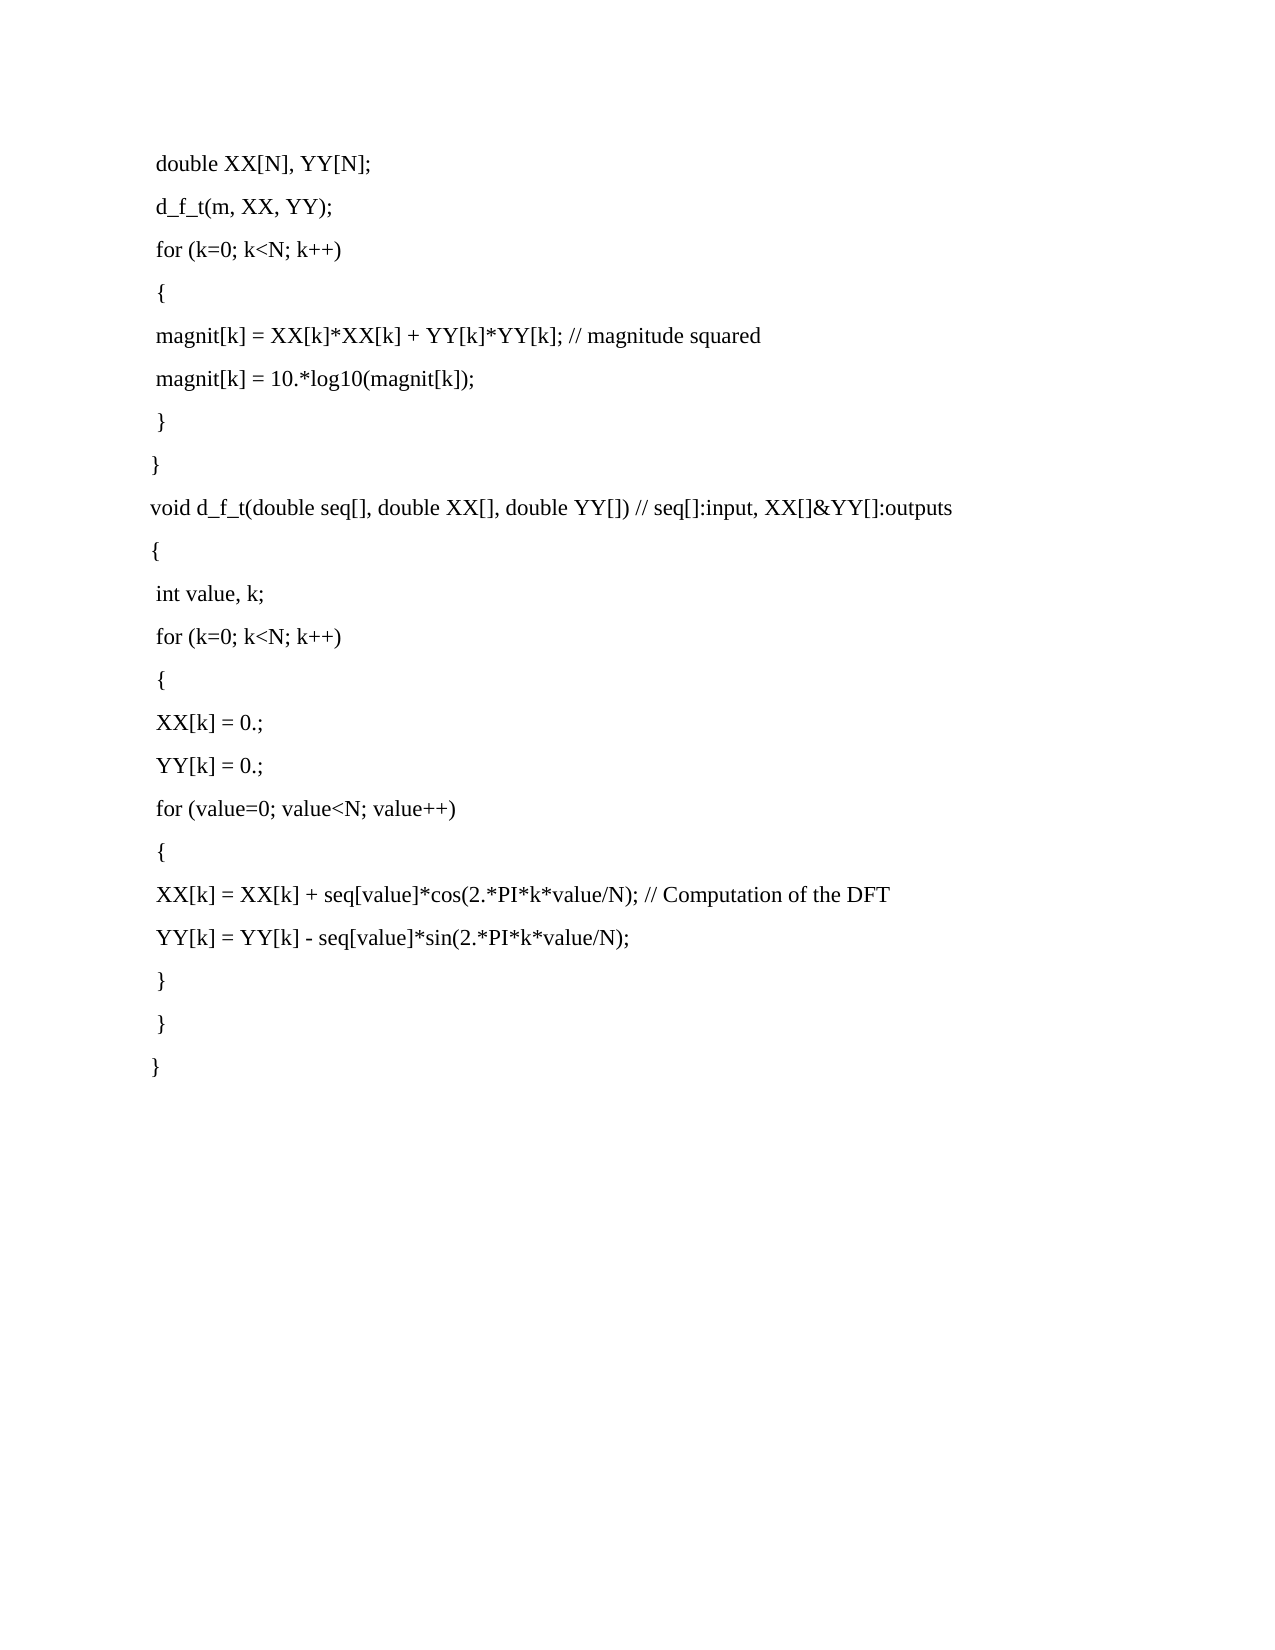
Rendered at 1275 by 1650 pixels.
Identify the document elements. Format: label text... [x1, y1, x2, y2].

text { [150, 666, 1125, 693]
text { [150, 537, 1125, 563]
text void d_f_t(double seq[], double XX[], double YY[]) // seq[]:input, XX[]&YY[]:outputs [150, 494, 1125, 521]
text for (k=0; k<N; k++) [150, 623, 1125, 649]
text YY[k] = 0.; [150, 752, 1125, 779]
text } [150, 408, 1125, 434]
text } [150, 451, 1125, 477]
text double XX[N], YY[N]; [150, 150, 1125, 176]
text for (value=0; value<N; value++) [150, 795, 1125, 822]
text XX[k] = 0.; [150, 709, 1125, 736]
text int value, k; [150, 580, 1125, 607]
text for (k=0; k<N; k++) [150, 236, 1125, 262]
text d_f_t(m, XX, YY); [150, 193, 1125, 219]
text XX[k] = XX[k] + seq[value]*cos(2.*PI*k*value/N); // Computation of the DFT [150, 881, 1125, 908]
text { [150, 279, 1125, 305]
text YY[k] = YY[k] - seq[value]*sin(2.*PI*k*value/N); [150, 924, 1125, 951]
text } [150, 1010, 1125, 1037]
text magnit[k] = 10.*log10(magnit[k]); [150, 365, 1125, 391]
text } [150, 967, 1125, 994]
text magnit[k] = XX[k]*XX[k] + YY[k]*YY[k]; // magnitude squared [150, 322, 1125, 348]
text } [150, 1053, 1125, 1080]
text { [150, 838, 1125, 865]
